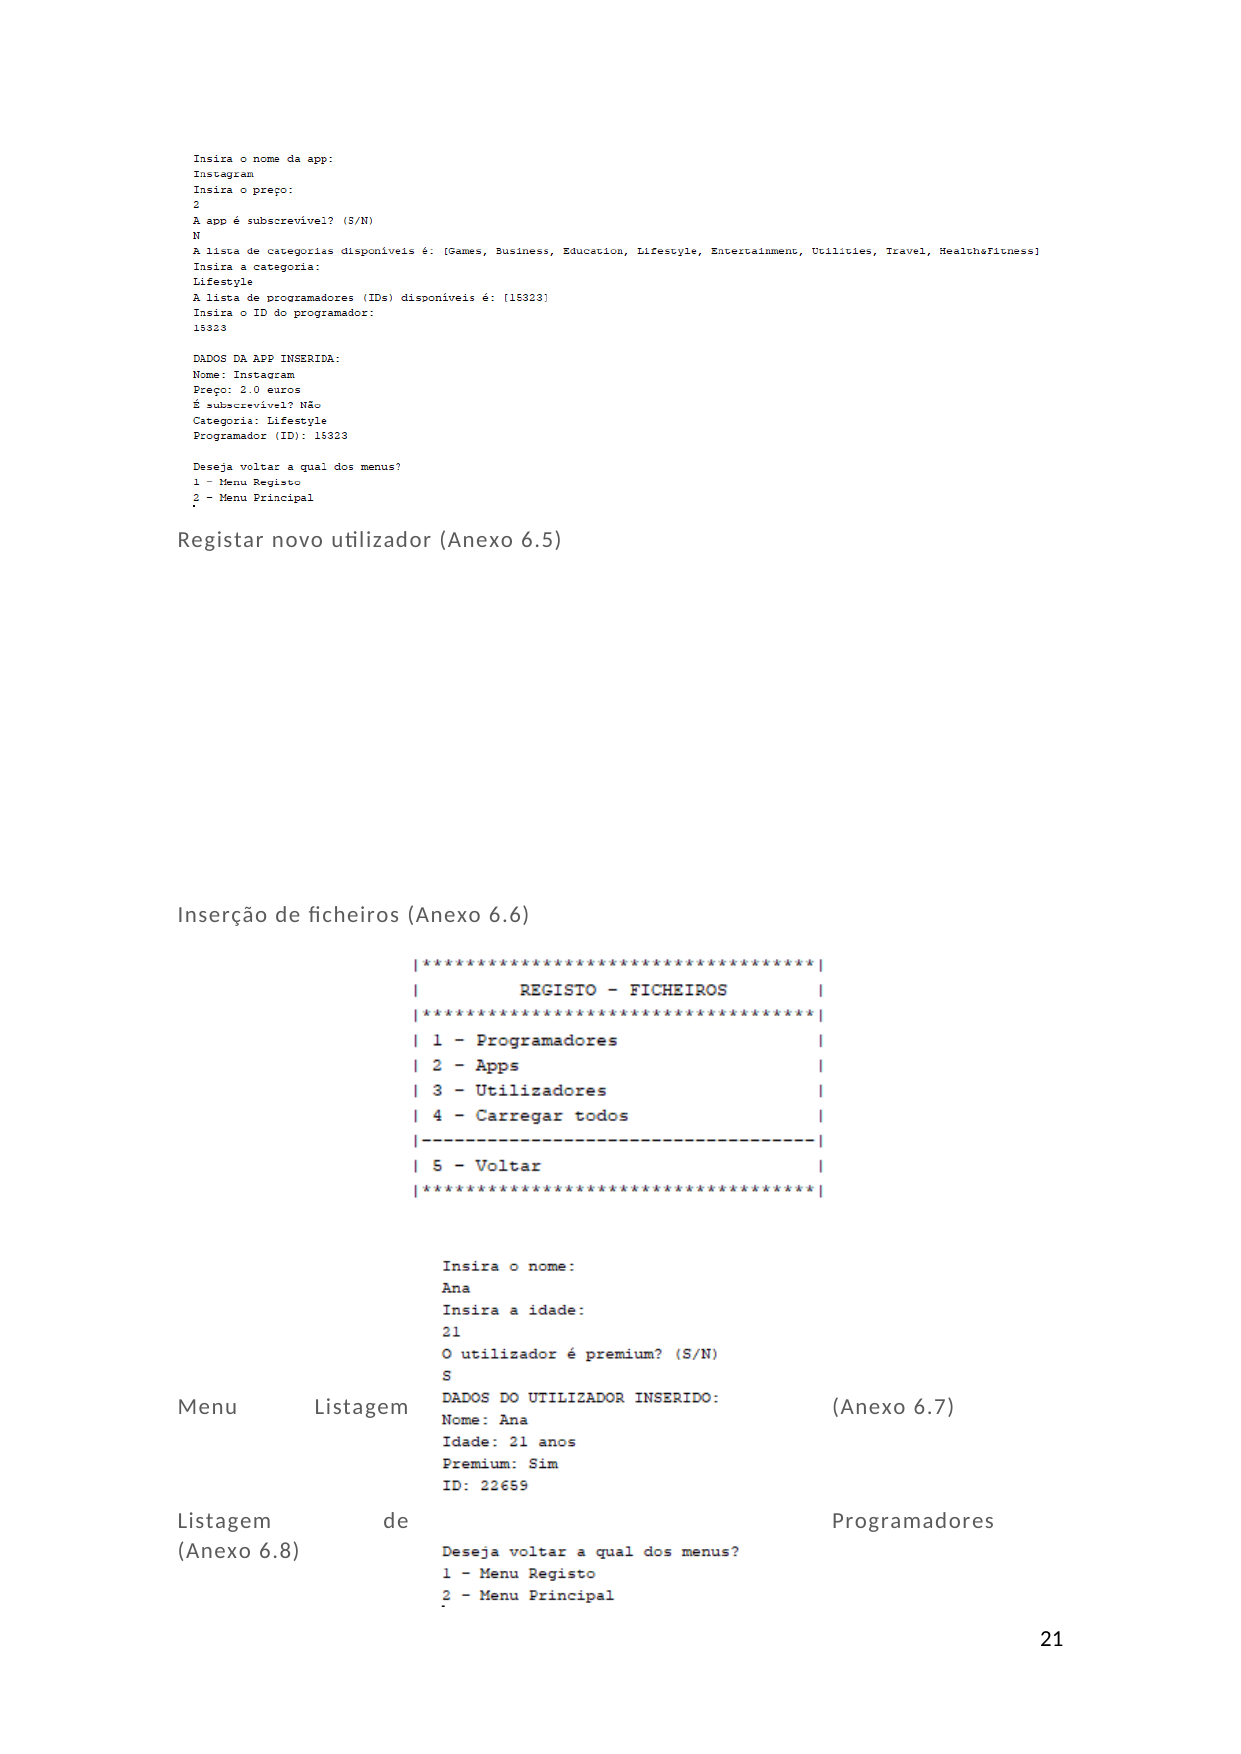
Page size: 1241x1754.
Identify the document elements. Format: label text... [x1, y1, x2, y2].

subtitle Listagem de Programadores (Anexo 6.8) [177, 1506, 427, 1565]
picture [401, 947, 839, 1201]
subtitle Inserção de ficheiros (Anexo 6.6) [177, 900, 1063, 928]
subtitle Registar novo utilizador (Anexo 6.5) [177, 525, 1063, 553]
subtitle Menu Listagem (Anexo 6.7) [814, 1392, 1063, 1420]
picture [177, 147, 1063, 507]
subtitle Listagem de Programadores (Anexo 6.8) [814, 1506, 1063, 1565]
subtitle Menu Listagem (Anexo 6.7) [177, 1392, 427, 1420]
picture [427, 1253, 814, 1607]
